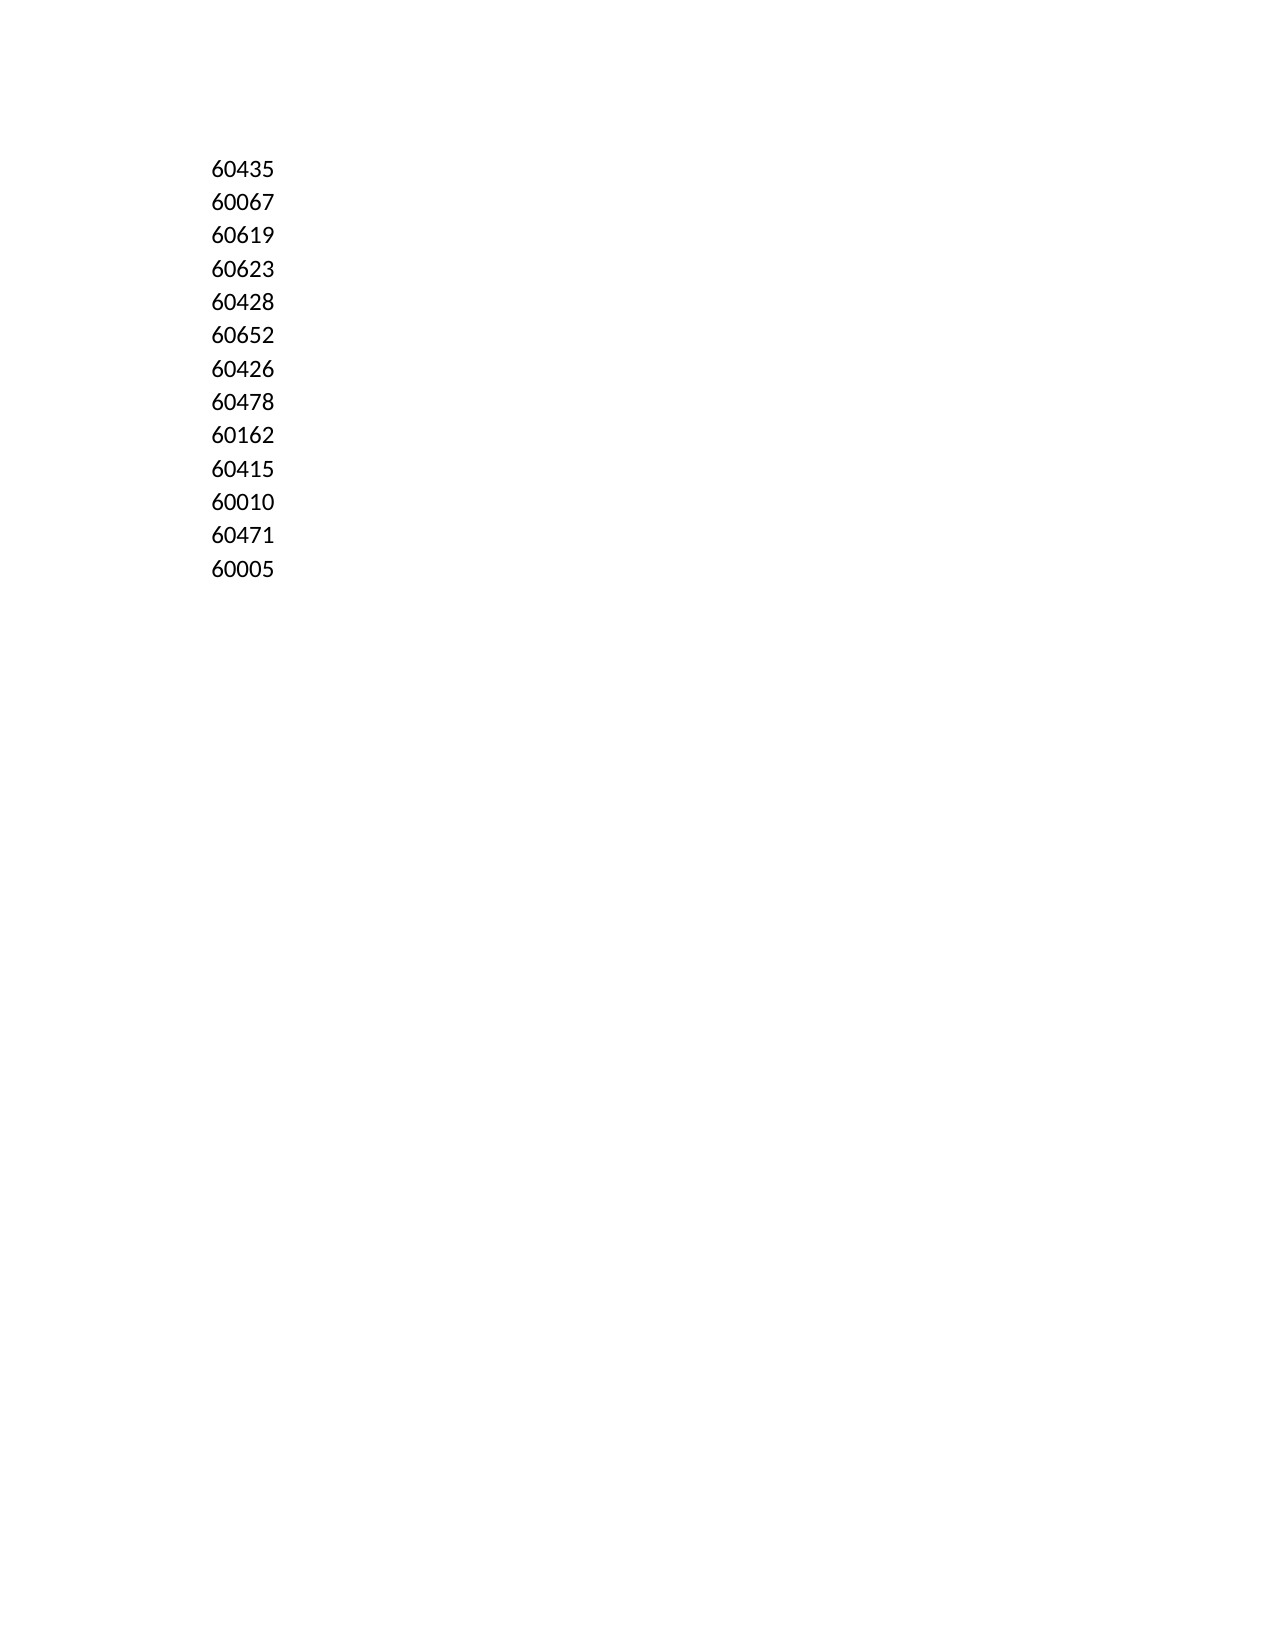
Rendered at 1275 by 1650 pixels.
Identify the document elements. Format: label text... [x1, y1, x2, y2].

table_cell 60067 [150, 183, 285, 217]
table_cell 60426 [150, 350, 285, 383]
table_cell 60428 [150, 283, 285, 317]
table_cell 60162 [150, 417, 285, 450]
table_cell 60415 [150, 450, 285, 483]
table_cell 60478 [150, 383, 285, 417]
table_cell 60010 [150, 483, 285, 517]
table_cell 60471 [150, 517, 285, 550]
table_cell 60005 [150, 550, 285, 583]
table_cell 60619 [150, 217, 285, 250]
table_cell 60435 [150, 150, 285, 183]
table_cell 60623 [150, 250, 285, 283]
table_cell 60652 [150, 317, 285, 350]
